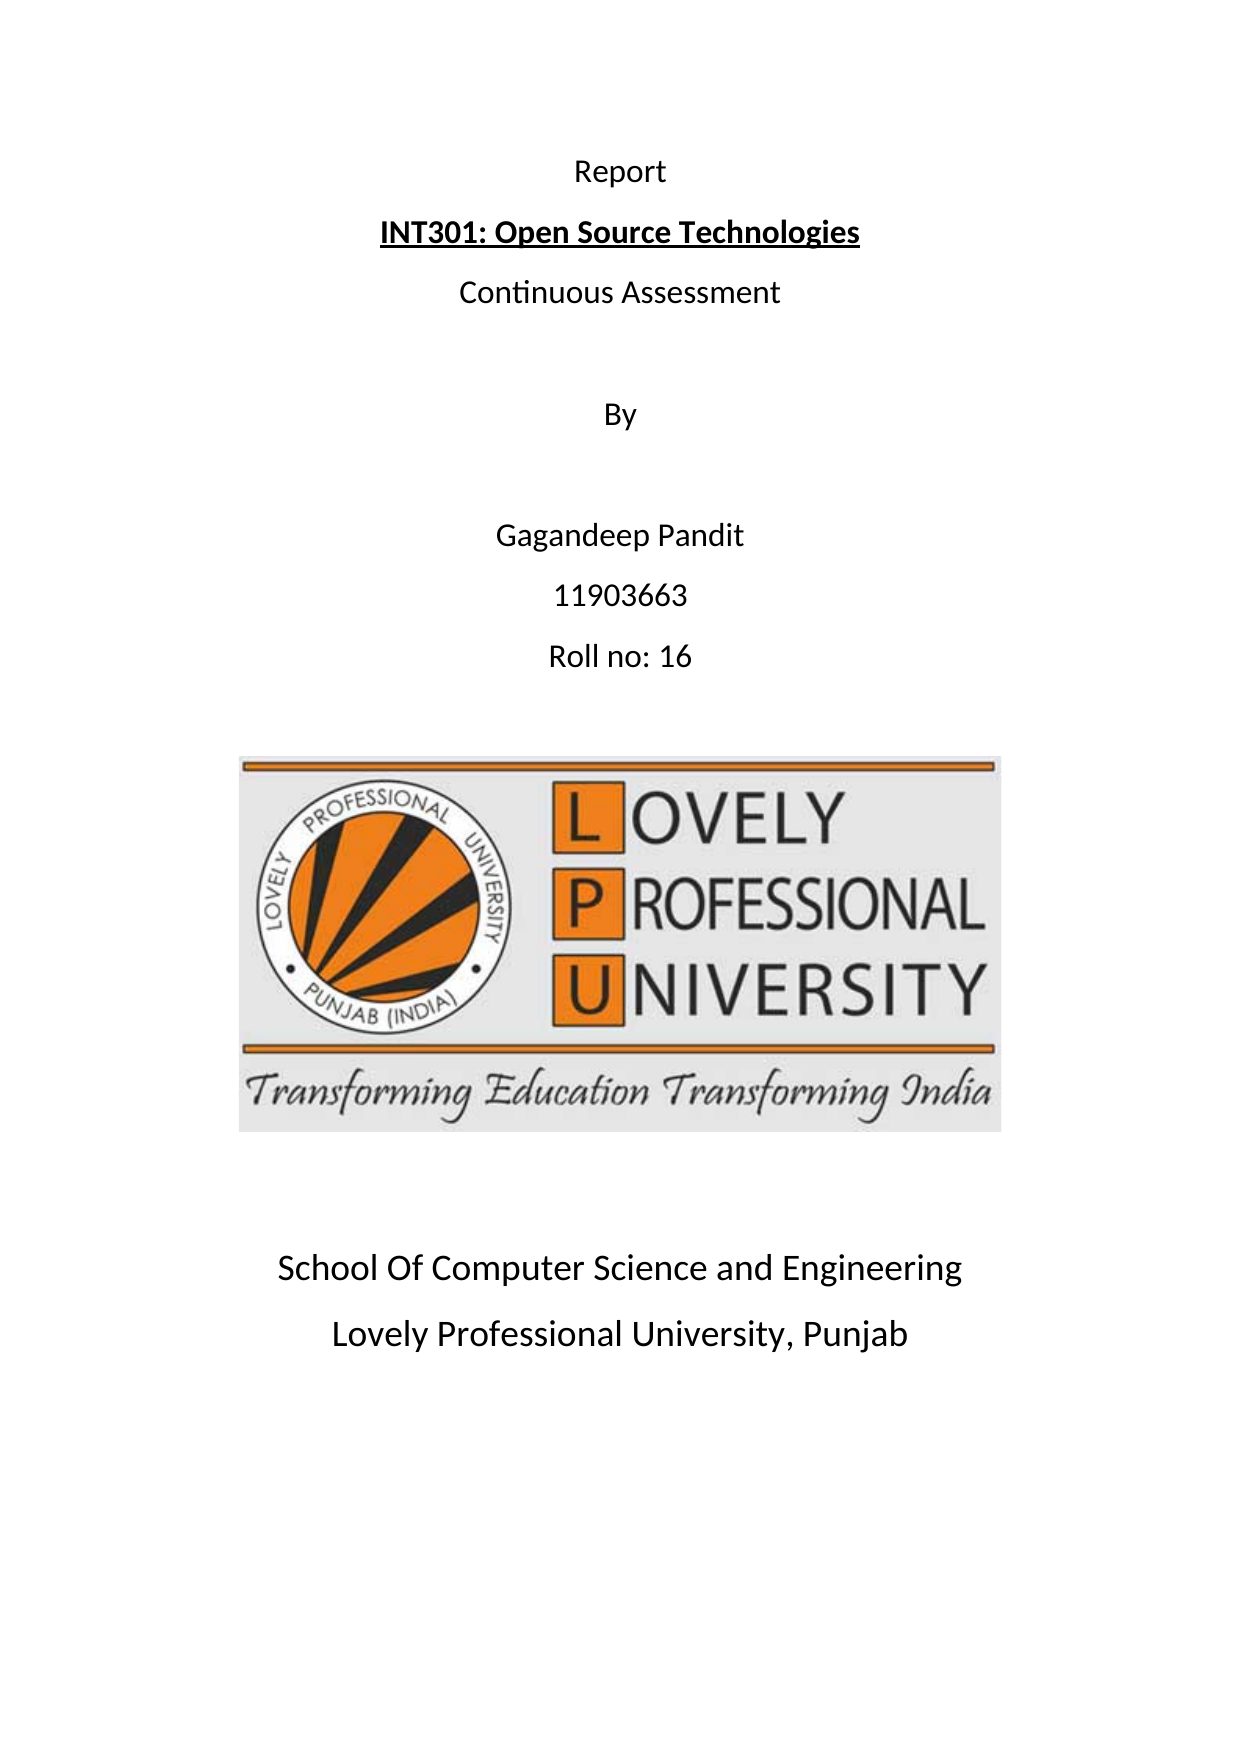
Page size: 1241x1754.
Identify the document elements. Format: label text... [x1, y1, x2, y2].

text Report [150, 150, 1090, 191]
text 11903663 [150, 574, 1090, 615]
text INT301: Open Source Technologies [150, 211, 1090, 251]
text Continuous Assessment [150, 271, 1090, 312]
text School Of Computer Science and Engineering [150, 1244, 1090, 1290]
text By [150, 392, 1090, 433]
text Gagandeep Pandit [150, 514, 1090, 554]
picture [238, 756, 1002, 1132]
text Lovely Professional University, Punjab [150, 1310, 1090, 1356]
text Roll no: 16 [150, 635, 1090, 676]
